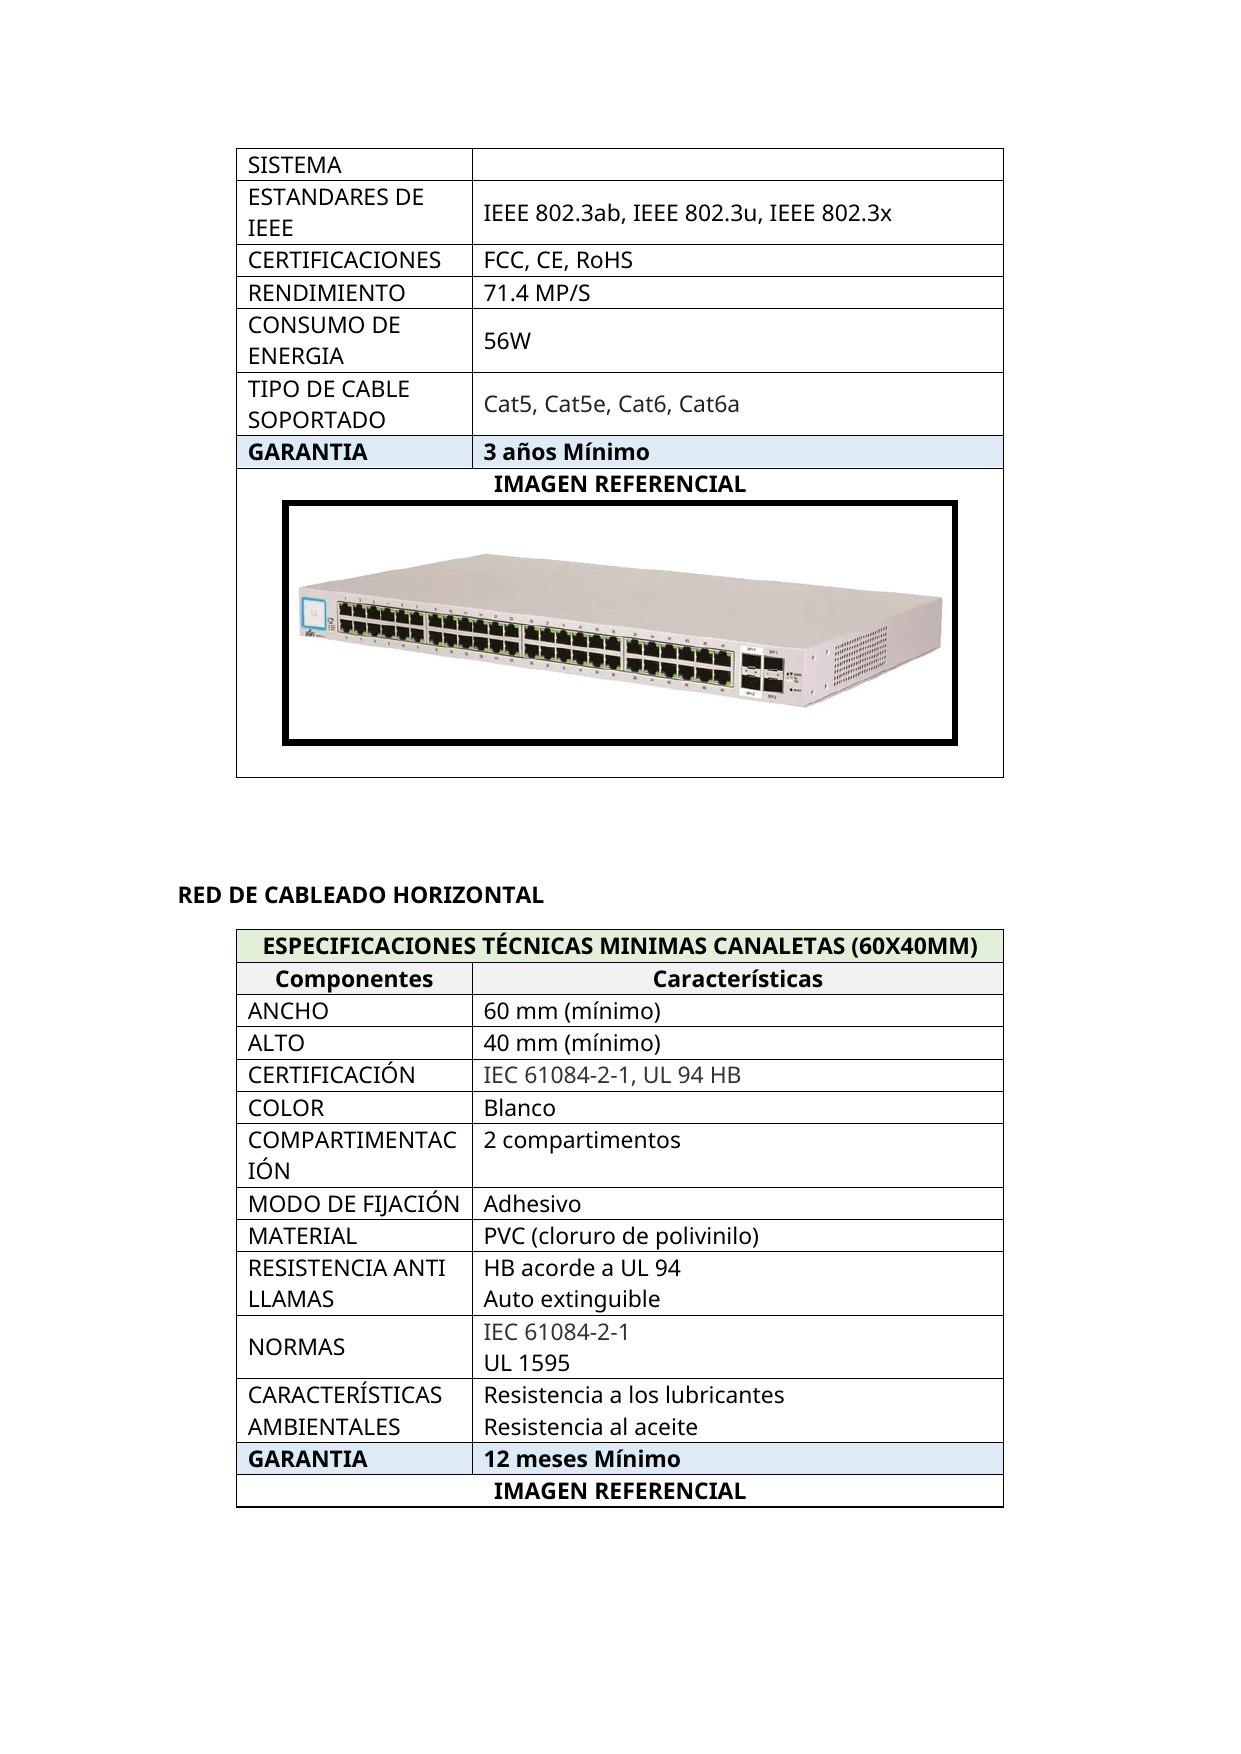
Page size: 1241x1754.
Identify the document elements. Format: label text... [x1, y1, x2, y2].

table_cell FCC, CE, RoHS [473, 245, 1003, 276]
table_cell 12 meses Mínimo [473, 1443, 1003, 1474]
table_cell GARANTIA [237, 1443, 472, 1474]
text RED DE CABLEADO HORIZONTAL [177, 879, 1063, 910]
table_cell 3 años Mínimo [473, 436, 1003, 467]
table_cell RENDIMIENTO [237, 277, 472, 308]
table_cell 56W [473, 309, 1003, 372]
table_cell 40 mm (mínimo) [473, 1027, 1003, 1058]
table_cell GARANTIA [237, 436, 472, 467]
table_cell 71.4 MP/S [473, 277, 1003, 308]
table_cell IEC 61084-2-1 UL 1595 [473, 1316, 1003, 1378]
table_cell COMPARTIMENTACIÓN [237, 1124, 472, 1187]
table_cell Cat5, Cat5e, Cat6, Cat6a [473, 373, 1003, 435]
table_cell MATERIAL [237, 1220, 472, 1251]
picture [289, 506, 952, 739]
table_cell IMAGEN REFERENCIAL [237, 469, 1003, 777]
table_header ESPECIFICACIONES TÉCNICAS MINIMAS CANALETAS (60X40MM) [237, 930, 1003, 962]
table_cell Características [473, 963, 1003, 994]
table_cell HB acorde a UL 94 Auto extinguible [473, 1252, 1003, 1315]
table_cell CERTIFICACIÓN [237, 1060, 472, 1091]
table_cell CONSUMO DE ENERGIA [237, 309, 472, 372]
table_cell COLOR [237, 1092, 472, 1123]
table_cell MODO DE FIJACIÓN [237, 1188, 472, 1219]
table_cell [473, 149, 1003, 180]
table_cell 2 compartimentos [473, 1124, 1003, 1187]
table_cell TIPO DE CABLE SOPORTADO [237, 373, 472, 435]
table_cell 60 mm (mínimo) [473, 995, 1003, 1026]
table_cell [237, 149, 472, 180]
table_cell ESTANDARES DE IEEE [237, 181, 472, 243]
table_cell IEC 61084-2-1, UL 94 HB [473, 1060, 1003, 1091]
table_cell RESISTENCIA ANTI LLAMAS [237, 1252, 472, 1315]
table_cell Adhesivo [473, 1188, 1003, 1219]
table_cell NORMAS [237, 1316, 472, 1378]
table_cell Resistencia a los lubricantes Resistencia al aceite [473, 1379, 1003, 1442]
table_cell IEEE 802.3ab, IEEE 802.3u, IEEE 802.3x [473, 181, 1003, 243]
table_cell ALTO [237, 1027, 472, 1058]
table_cell ANCHO [237, 995, 472, 1026]
table_cell Componentes [237, 963, 472, 994]
table_cell CARACTERÍSTICAS AMBIENTALES [237, 1379, 472, 1442]
table_cell Blanco [473, 1092, 1003, 1123]
table_cell CERTIFICACIONES [237, 245, 472, 276]
table_cell PVC (cloruro de polivinilo) [473, 1220, 1003, 1251]
table_cell IMAGEN REFERENCIAL [237, 1475, 1003, 1506]
